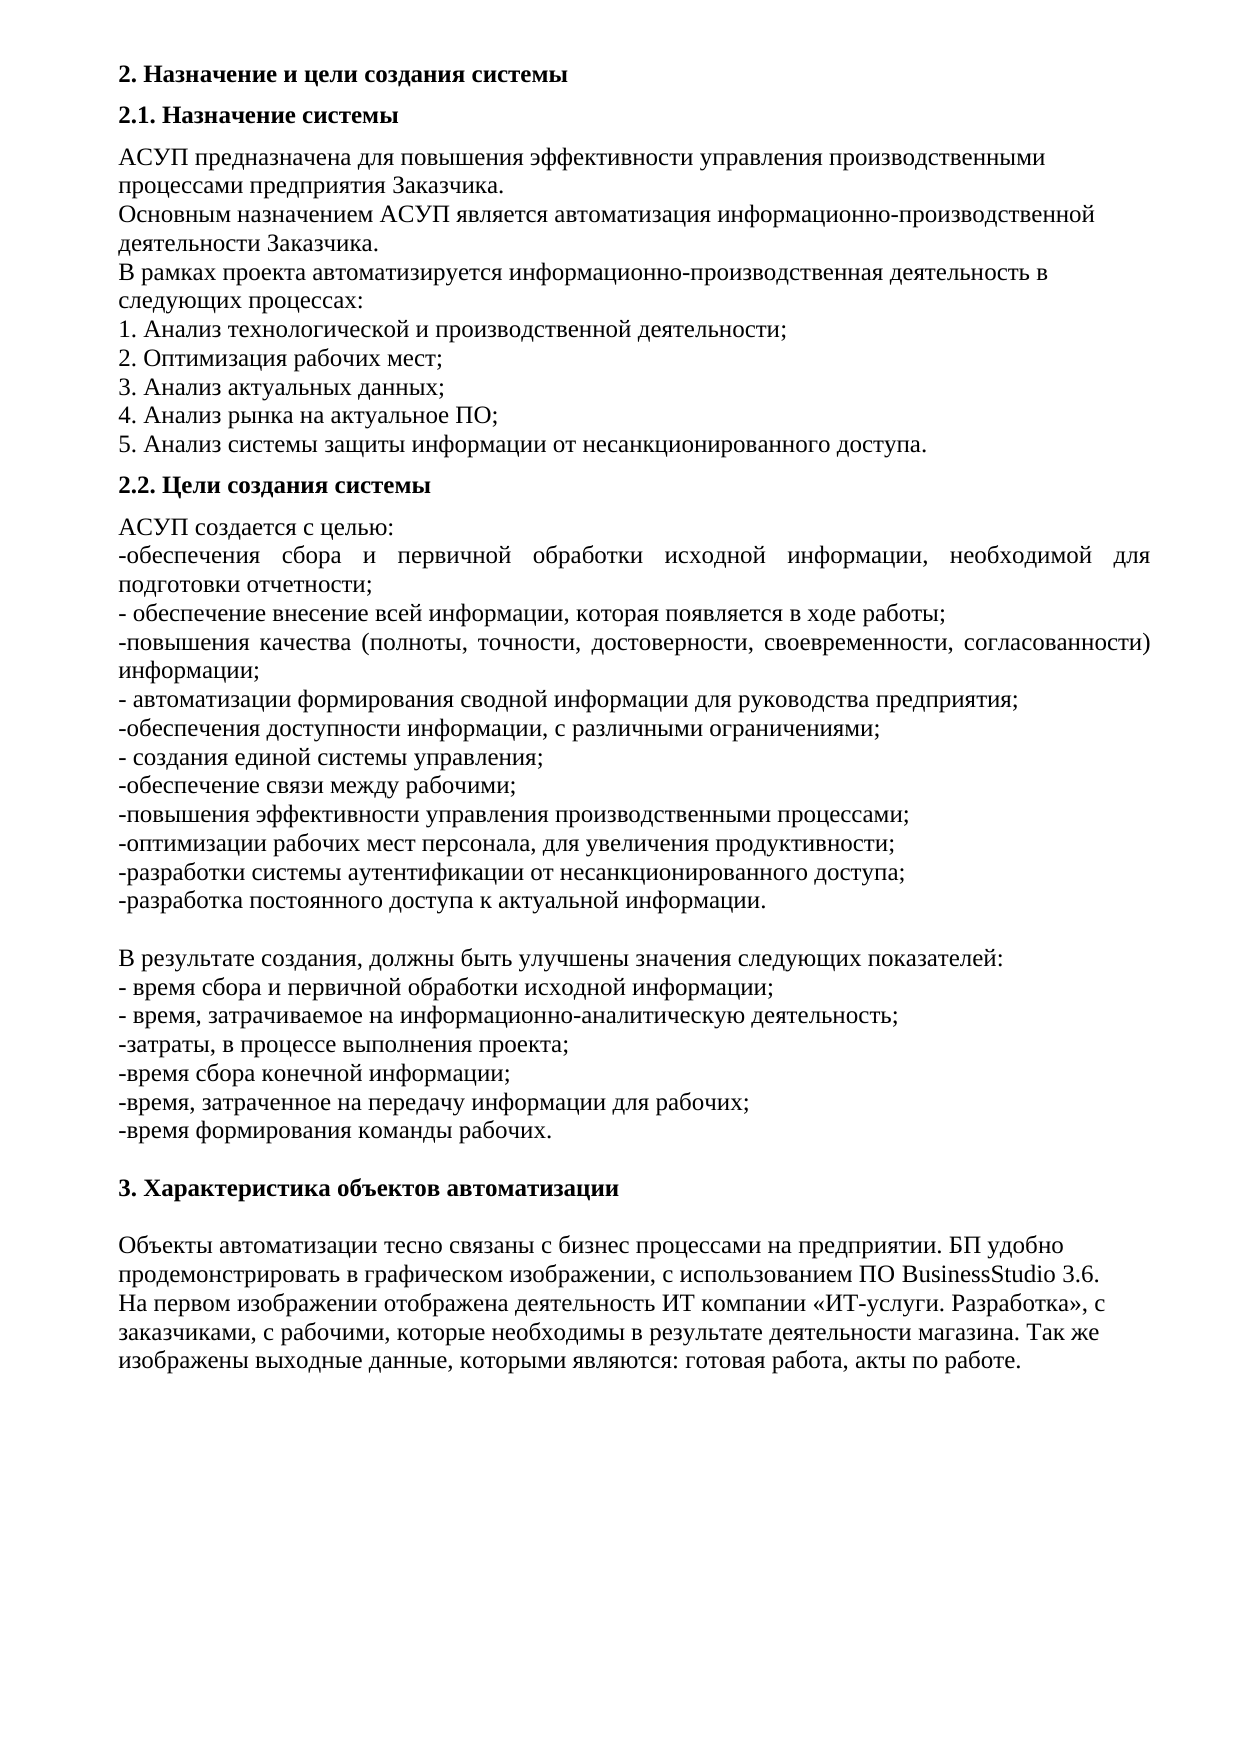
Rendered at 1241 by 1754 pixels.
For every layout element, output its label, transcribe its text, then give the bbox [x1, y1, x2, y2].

text 2.2. Цели создания системы [118, 470, 1152, 499]
text Объекты автоматизации тесно связаны с бизнес процессами на предприятии. БП удобно продемонстрировать в графическом изображении, с использованием ПО BusinessStudio 3.6. [118, 1230, 1152, 1288]
text -разработки системы аутентификации от несанкционированного доступа; [118, 857, 1152, 885]
text В результате создания, должны быть улучшены значения следующих показателей: [118, 943, 1152, 972]
text -время, затраченное на передачу информации для рабочих; [118, 1087, 1152, 1115]
text -обеспечение связи между рабочими; [118, 770, 1152, 799]
text На первом изображении отображена деятельность ИТ компании «ИТ-услуги. Разработка», с заказчиками, с рабочими, которые необходимы в результате деятельности магазина. Так же изображены выходные данные, которыми являются: готовая работа, акты по работе. [118, 1288, 1152, 1374]
text - время, затрачиваемое на информационно-аналитическую деятельность; [118, 1000, 1152, 1029]
text -повышения эффективности управления производственными процессами; [118, 799, 1152, 828]
text -время формирования команды рабочих. [118, 1115, 1152, 1144]
text - автоматизации формирования сводной информации для руководства предприятия; [118, 684, 1152, 713]
text -повышения качества (полноты, точности, достоверности, своевременности, согласованности) информации; [118, 627, 1152, 684]
text -затраты, в процессе выполнения проекта; [118, 1029, 1152, 1058]
text АСУП создается с целью: [118, 512, 1152, 540]
text 2.1. Назначение системы [118, 100, 1152, 129]
text - создания единой системы управления; [118, 742, 1152, 770]
text 3. Характеристика объектов автоматизации [118, 1173, 1152, 1202]
text -обеспечения сбора и первичной обработки исходной информации, необходимой для подготовки отчетности; [118, 540, 1152, 598]
text -обеспечения доступности информации, с различными ограничениями; [118, 713, 1152, 742]
text - время сбора и первичной обработки исходной информации; [118, 972, 1152, 1000]
text -разработка постоянного доступа к актуальной информации. [118, 885, 1152, 914]
text -время сбора конечной информации; [118, 1058, 1152, 1087]
text 4. Анализ рынка на актуальное ПО; [118, 400, 1152, 429]
text АСУП предназначена для повышения эффективности управления производственными процессами предприятия Заказчика. Основным назначением АСУП является автоматизация информационно-производственной деятельности Заказчика. В рамках проекта автоматизируется информационно-производственная деятельность в следующих процессах: 1. Анализ технологической и производственной деятельности; 2. Оптимизация рабочих мест; [118, 142, 1152, 372]
text -оптимизации рабочих мест персонала, для увеличения продуктивности; [118, 828, 1152, 857]
text - обеспечение внесение всей информации, которая появляется в ходе работы; [118, 598, 1152, 627]
text 3. Анализ актуальных данных; [118, 372, 1152, 400]
text 5. Анализ системы защиты информации от несанкционированного доступа. [118, 429, 1152, 458]
text 2. Назначение и цели создания системы [118, 59, 1152, 88]
